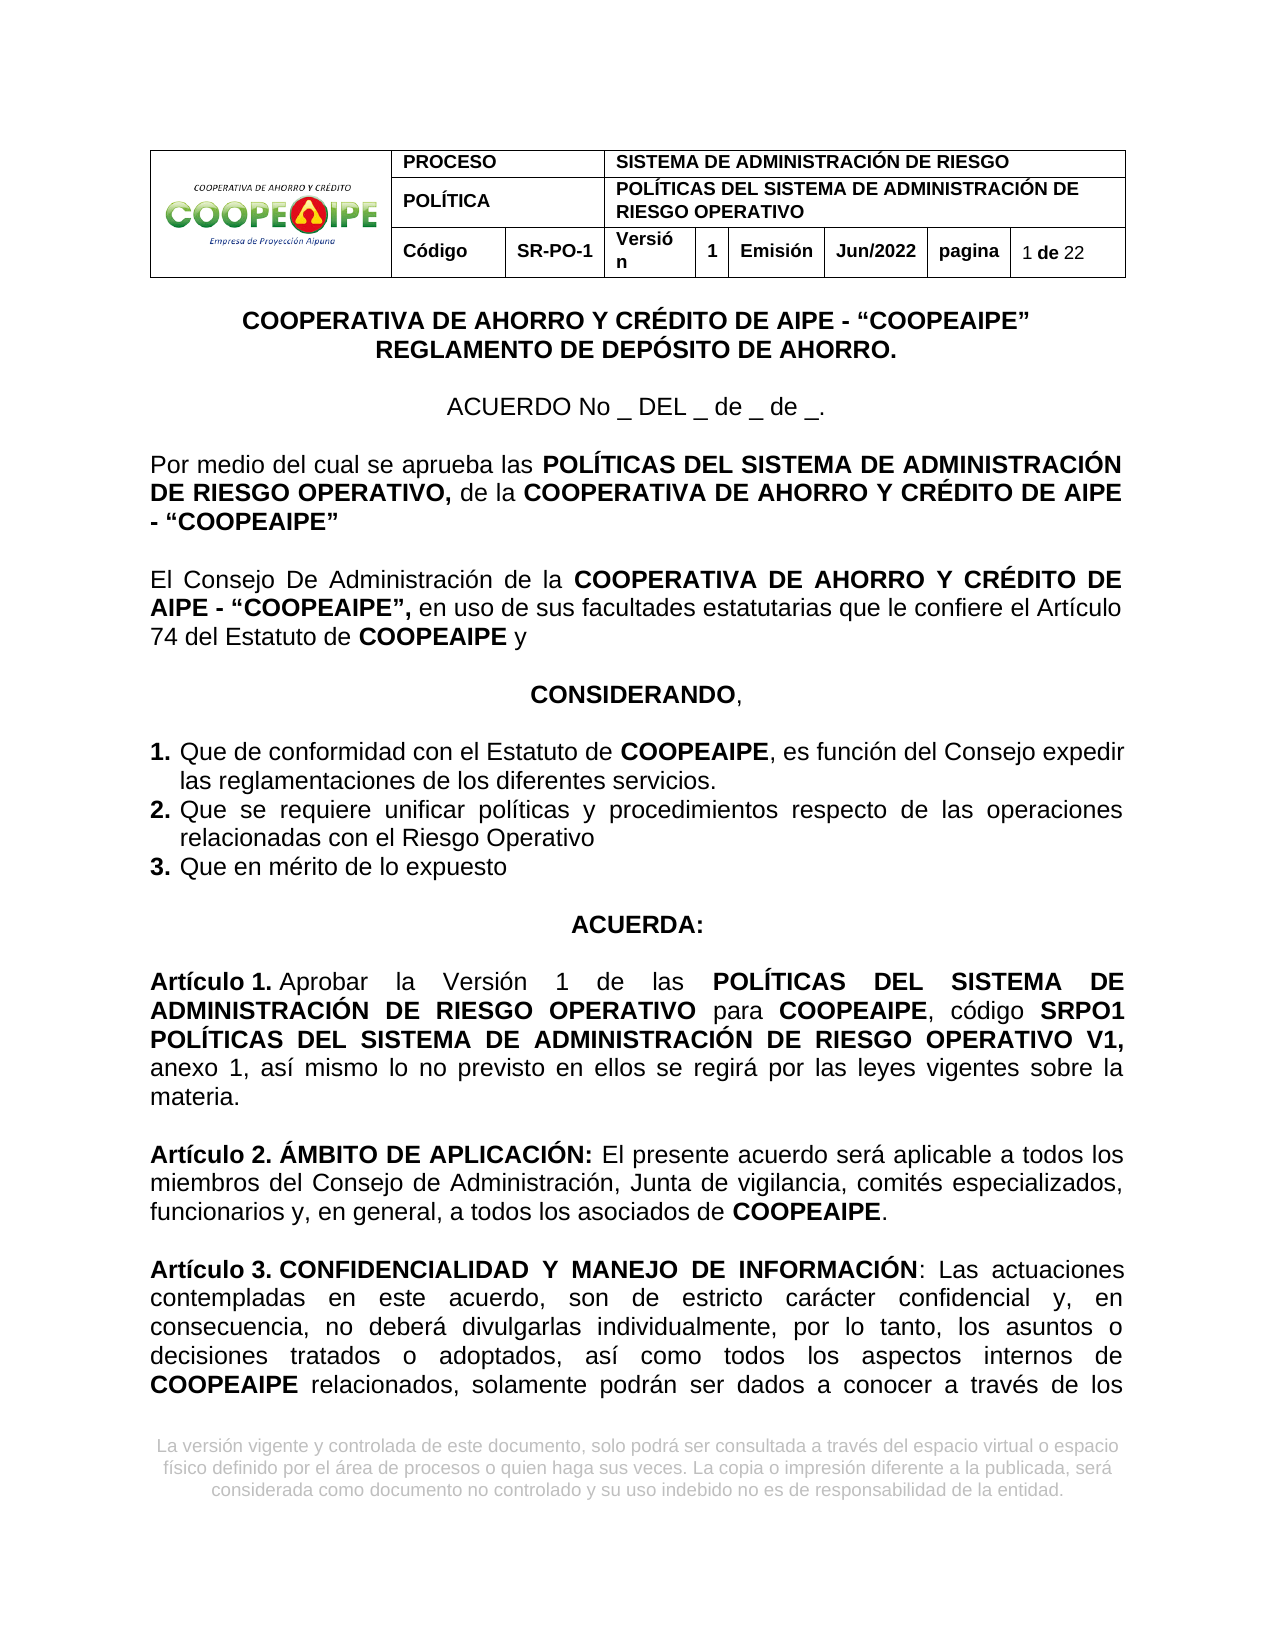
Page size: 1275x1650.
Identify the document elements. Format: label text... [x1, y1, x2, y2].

list Aprobar la Versión 1 de las POLÍTICAS DEL SISTEMA DE ADMINISTRACIÓN DE RIESGO OPERATIVO para COOPEAIPE, código SRPO1 POLÍTICAS DEL SISTEMA DE ADMINISTRACIÓN DE RIESGO OPERATIVO V1, anexo 1, así mismo lo no previsto en ellos se regirá por las leyes vigentes sobre la materia. [150, 967, 1125, 1111]
list Que en mérito de lo expuesto [150, 852, 1125, 881]
list Que se requiere unificar políticas y procedimientos respecto de las operaciones relacionadas con el Riesgo Operativo [150, 794, 1125, 852]
list ACUERDA: [150, 909, 1125, 938]
list Que de conformidad con el Estatuto de COOPEAIPE, es función del Consejo expedir las reglamentaciones de los diferentes servicios. [150, 737, 1125, 794]
text ACUERDO No _ DEL _ de _ de _. [150, 392, 1123, 421]
picture [161, 175, 381, 249]
text CONSIDERANDO, [150, 679, 1123, 708]
list ÁMBITO DE APLICACIÓN: El presente acuerdo será aplicable a todos los miembros del Consejo de Administración, Junta de vigilancia, comités especializados, funcionarios y, en general, a todos los asociados de COOPEAIPE. [150, 1139, 1125, 1226]
text El Consejo De Administración de la COOPERATIVA DE AHORRO Y CRÉDITO DE AIPE - “COOPEAIPE”, en uso de sus facultades estatutarias que le confiere el Artículo 74 del Estatuto de COOPEAIPE y [150, 564, 1123, 651]
text Por medio del cual se aprueba las POLÍTICAS DEL SISTEMA DE ADMINISTRACIÓN DE RIESGO OPERATIVO, de la COOPERATIVA DE AHORRO Y CRÉDITO DE AIPE - “COOPEAIPE” [150, 449, 1123, 536]
text REGLAMENTO DE DEPÓSITO DE AHORRO. [150, 334, 1123, 363]
text COOPERATIVA DE AHORRO Y CRÉDITO DE AIPE - “COOPEAIPE” [150, 306, 1123, 334]
